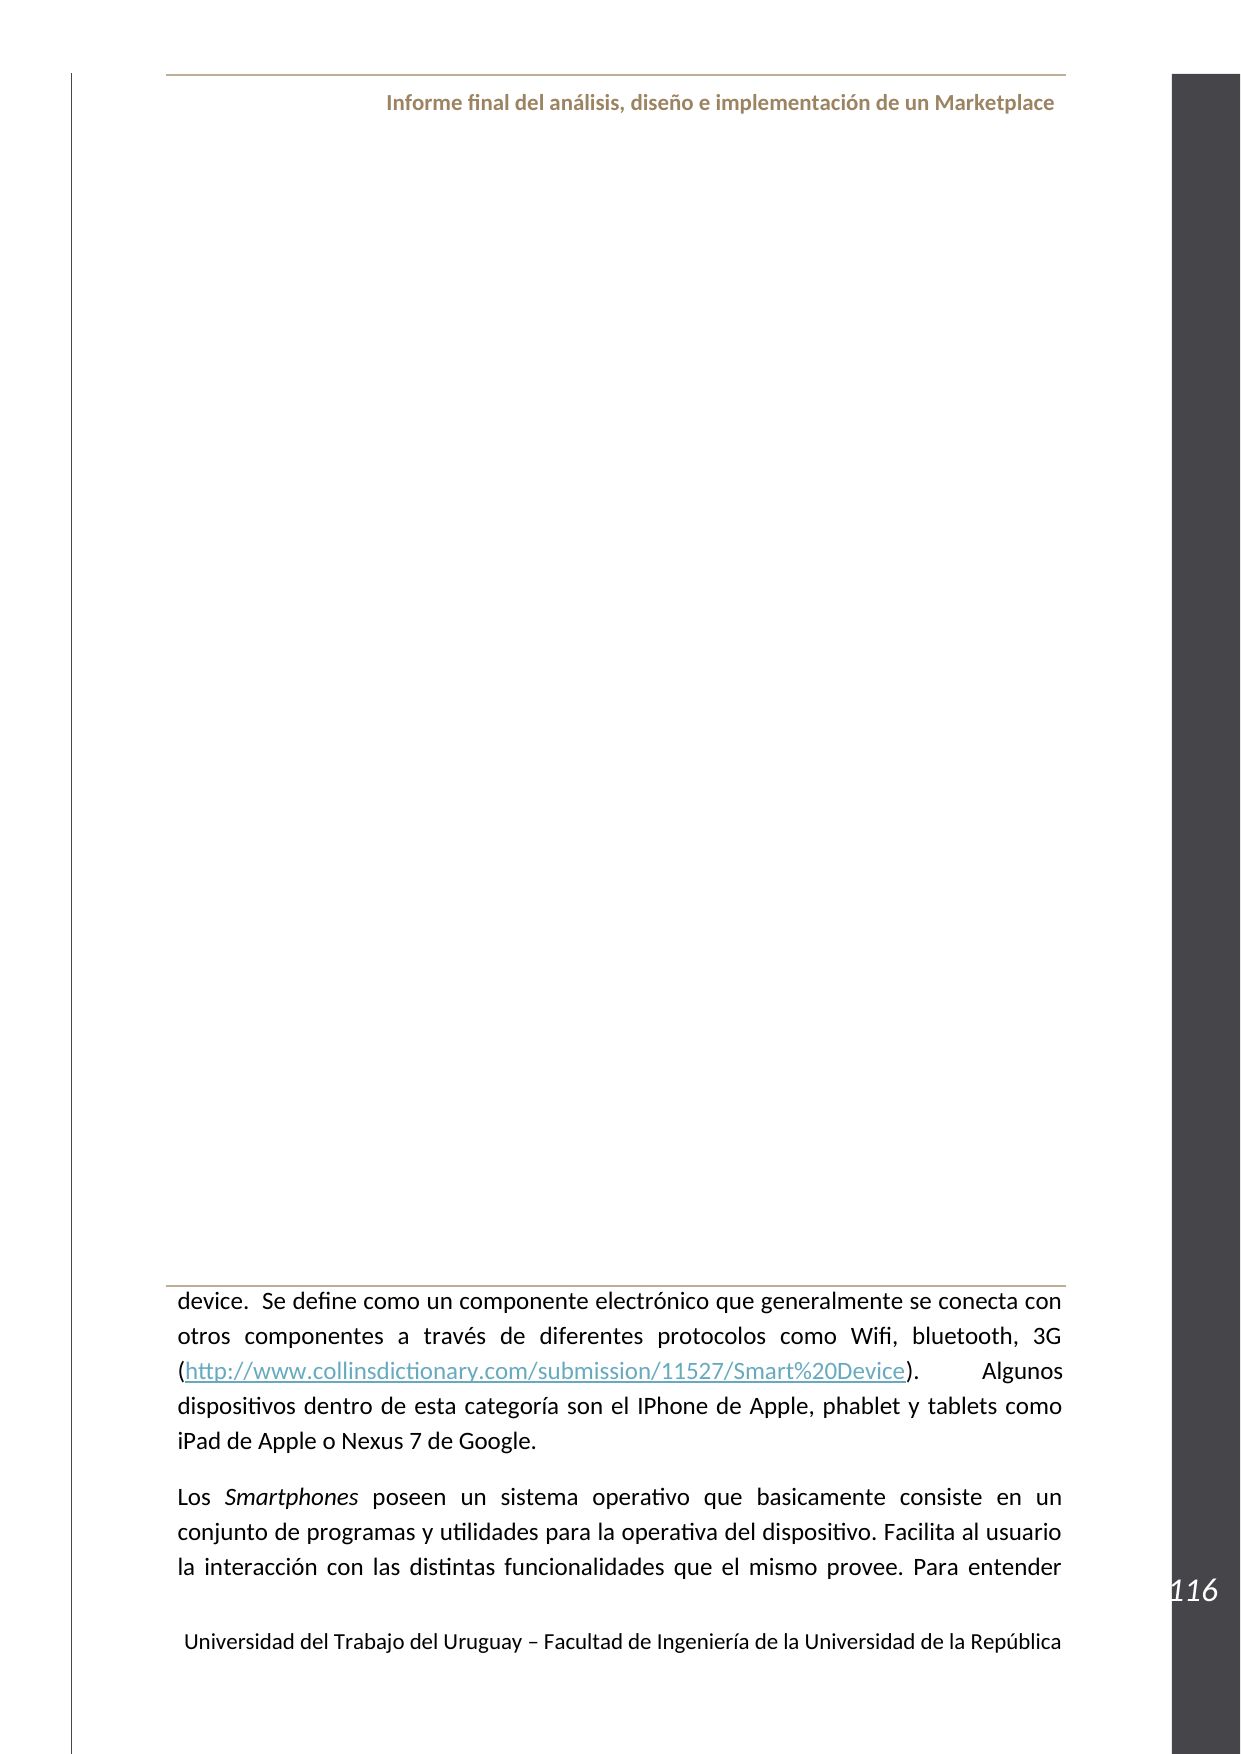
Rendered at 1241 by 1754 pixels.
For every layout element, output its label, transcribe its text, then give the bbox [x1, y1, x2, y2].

text La necesidad de acceder a la información rápidamente y desde cualquier lugar cada vez es más frecuente y usual. La competencia en el mercado marca una clara tendencia al comercio electrónico y la tecnología aporta cada dia nuevas herramientas. Cada vez se amplían más las opciones, distintos dispositivos en tamaño, portabilidad, interfaces, colores, entre otros. El usuario tiene la libertad de elegir entre una amplia gama de dispositivos para concentrar sus correos, cuentas, manejar su calendario, acceder a múltiples aplicaciones. De aquí surge un nuevo concepto Smart device. Se define como un componente electrónico que generalmente se conecta con otros componentes a través de diferentes protocolos como Wifi, bluetooth, 3G (http://www.collinsdictionary.com/submission/11527/Smart%20Device). Algunos dispositivos dentro de esta categoría son el IPhone de Apple, phablet y tablets como iPad de Apple o Nexus 7 de Google. [177, 1287, 1063, 1456]
text Los Smartphones poseen un sistema operativo que basicamente consiste en un conjunto de programas y utilidades para la operativa del dispositivo. Facilita al usuario la interacción con las distintas funcionalidades que el mismo provee. Para entender mejor la importancia del mismo en el producto final, en los siguientes párrafos se citará información histórica sobre las tendencias del uso y la popularidad de los distintos sistemas operativos. [177, 1481, 1063, 1581]
